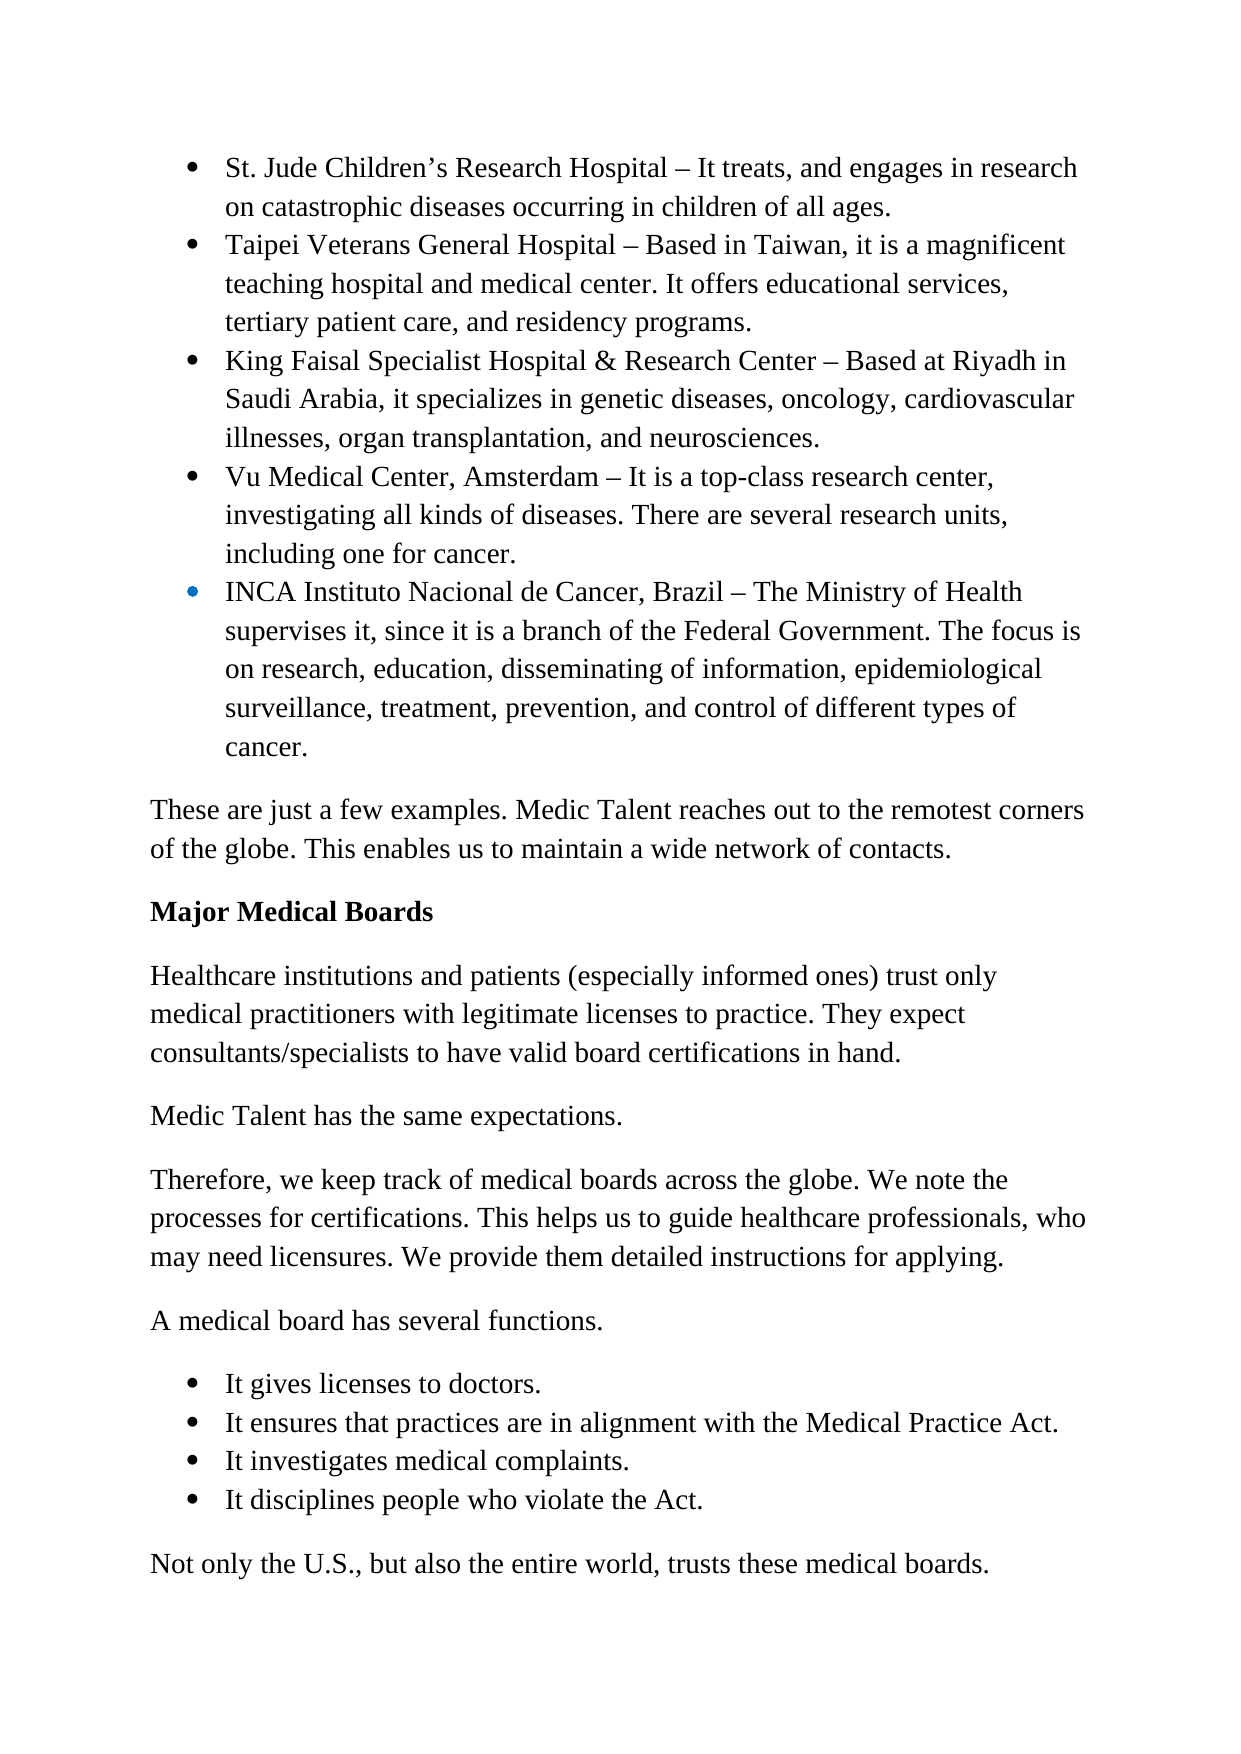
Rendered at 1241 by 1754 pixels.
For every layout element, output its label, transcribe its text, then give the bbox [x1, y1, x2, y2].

list St. Jude Children’s Research Hospital – It treats, and engages in research on catastrophic diseases occurring in children of all ages. [187, 150, 1090, 222]
text These are just a few examples. Medic Talent reaches out to the remotest corners of the globe. This enables us to maintain a wide network of contacts. [150, 792, 1090, 864]
list It ensures that practices are in alignment with the Medical Practice Act. [187, 1405, 1090, 1438]
text Not only the U.S., but also the entire world, trusts these medical boards. [150, 1546, 1090, 1579]
list Taipei Veterans General Hospital – Based in Taiwan, it is a magnificent teaching hospital and medical center. It offers educational services, tertiary patient care, and residency programs. [187, 227, 1090, 338]
text Medic Talent has the same expectations. [150, 1098, 1090, 1132]
text Healthcare institutions and patients (especially informed ones) trust only medical practitioners with legitimate licenses to practice. They expect consultants/specialists to have valid board certifications in hand. [150, 958, 1090, 1068]
text A medical board has several functions. [150, 1303, 1090, 1336]
list INCA Instituto Nacional de Cancer, Brazil – The Ministry of Health supervises it, since it is a branch of the Federal Government. The focus is on research, education, disseminating of information, epidemiological surveillance, treatment, prevention, and control of different types of cancer. [187, 574, 1090, 762]
list It investigates medical complaints. [187, 1443, 1090, 1477]
text Therefore, we keep track of medical boards across the globe. We note the processes for certifications. This helps us to guide healthcare professionals, who may need licensures. We provide them detailed instructions for applying. [150, 1162, 1090, 1273]
list King Faisal Specialist Hospital & Research Center – Based at Riyadh in Saudi Arabia, it specializes in genetic diseases, oncology, cardiovascular illnesses, organ transplantation, and neurosciences. [187, 343, 1090, 454]
text Major Medical Boards [150, 894, 1090, 928]
list It disciplines people who violate the Act. [187, 1482, 1090, 1516]
list It gives licenses to doctors. [187, 1366, 1090, 1400]
list Vu Medical Center, Amsterdam – It is a top-class research center, investigating all kinds of diseases. There are several research units, including one for cancer. [187, 459, 1090, 569]
